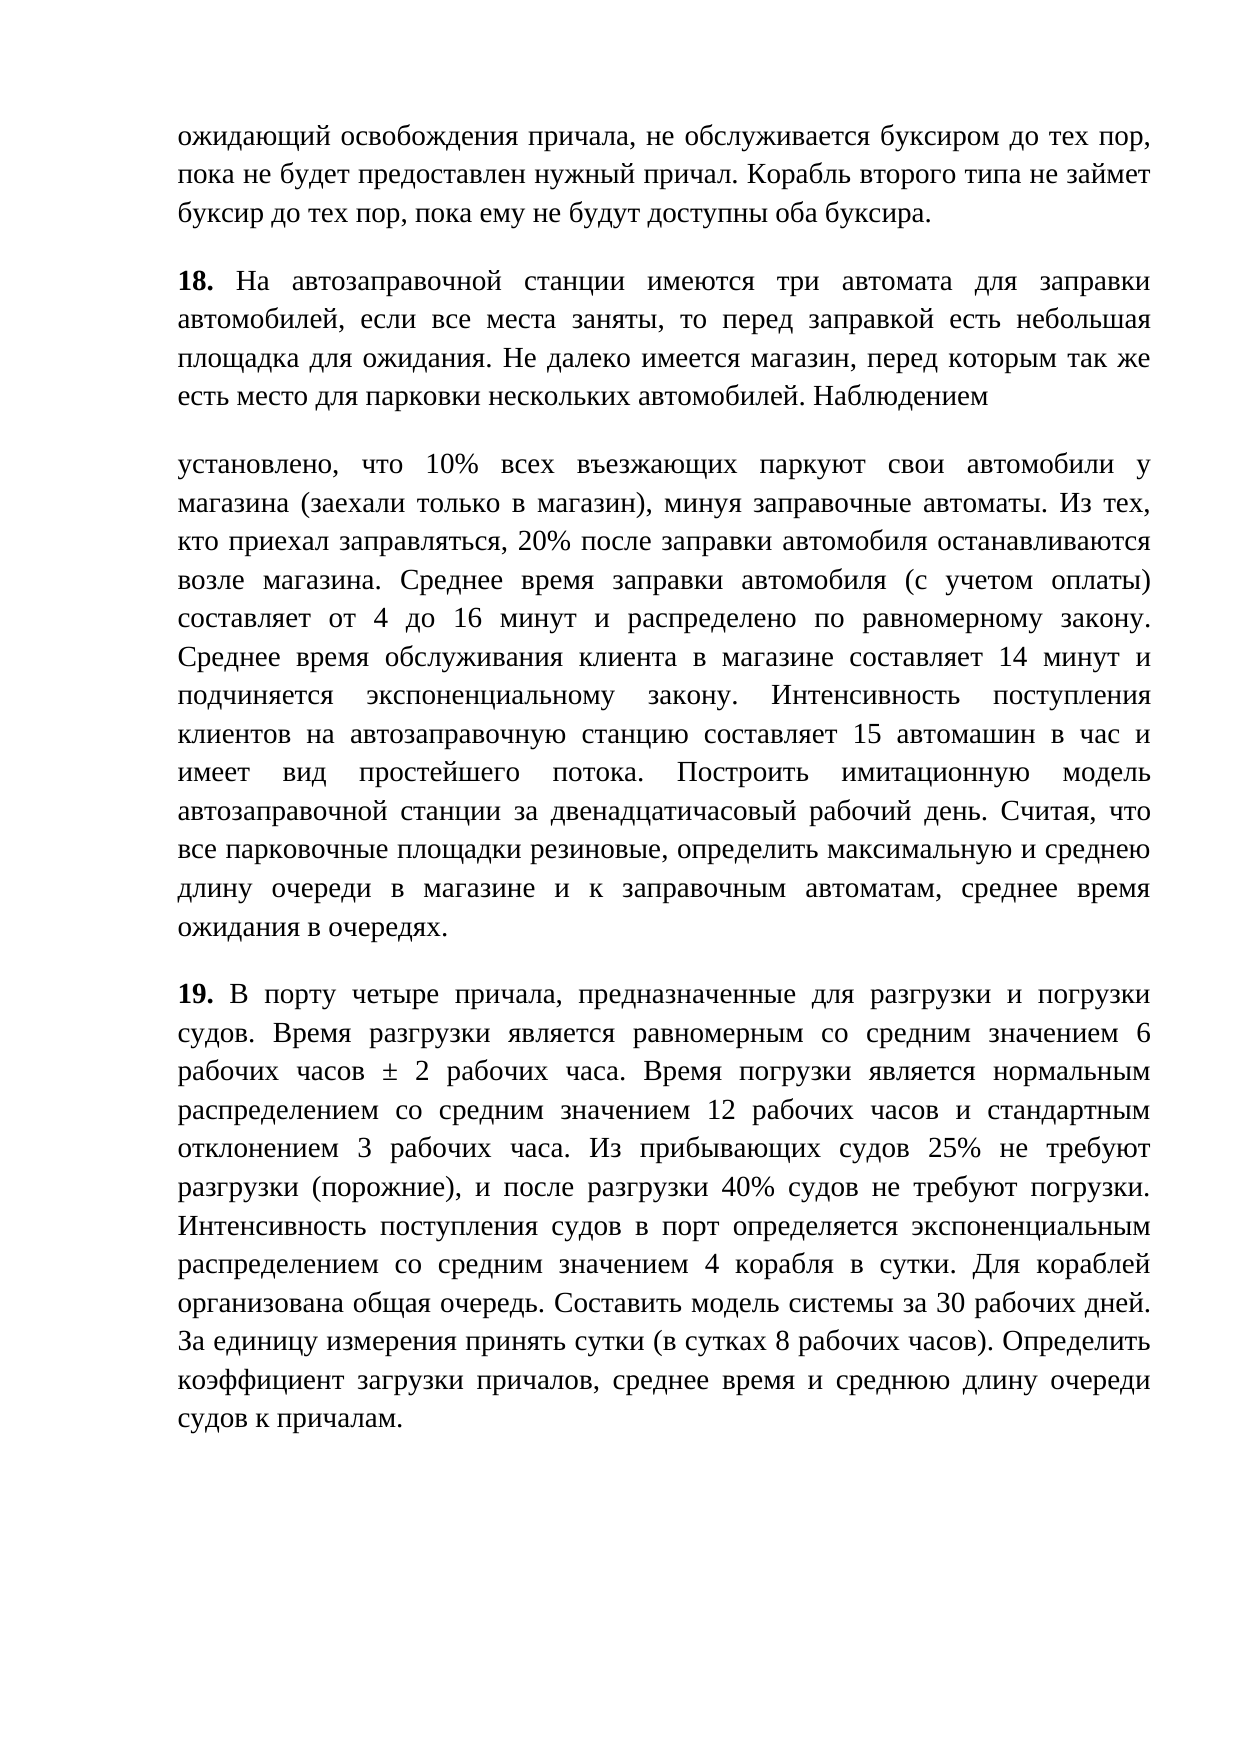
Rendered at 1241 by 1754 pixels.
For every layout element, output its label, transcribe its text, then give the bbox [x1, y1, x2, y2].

text 19. В порту четыре причала, предназначенные для разгрузки и погрузки судов. Время разгрузки является равномерным со средним значением 6 рабочих часов ± 2 рабочих часа. Время погрузки является нормальным распределением со средним значением 12 рабочих часов и стандартным отклонением 3 рабочих часа. Из прибывающих судов 25% не требуют разгрузки (порожние), и после разгрузки 40% судов не требуют погрузки. Интенсивность поступления судов в порт определяется экспоненциальным распределением со средним значением 4 корабля в сутки. Для кораблей организована общая очередь. Составить модель системы за 30 рабочих дней. За единицу измерения принять сутки (в сутках 8 рабочих часов). Определить коэффициент загрузки причалов, среднее время и среднюю длину очереди судов к причалам. [177, 976, 1152, 1434]
text установлено, что 10% всех въезжающих паркуют свои автомобили у магазина (заехали только в магазин), минуя заправочные автоматы. Из тех, кто приехал заправляться, 20% после заправки автомобиля останавливаются возле магазина. Среднее время заправки автомобиля (с учетом оплаты) составляет от 4 до 16 минут и распределено по равномерному закону. Среднее время обслуживания клиента в магазине составляет 14 минут и подчиняется экспоненциальному закону. Интенсивность поступления клиентов на автозаправочную станцию составляет 15 автомашин в час и имеет вид простейшего потока. Построить имитационную модель автозаправочной станции за двенадцатичасовый рабочий день. Считая, что все парковочные площадки резиновые, определить максимальную и среднею длину очереди в магазине и к заправочным автоматам, среднее время ожидания в очередях. [177, 446, 1152, 942]
text 18. На автозаправочной станции имеются три автомата для заправки автомобилей, если все места заняты, то перед заправкой есть небольшая площадка для ожидания. Не далеко имеется магазин, перед которым так же есть место для парковки нескольких автомобилей. Наблюдением [177, 263, 1152, 412]
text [177, 118, 1152, 229]
